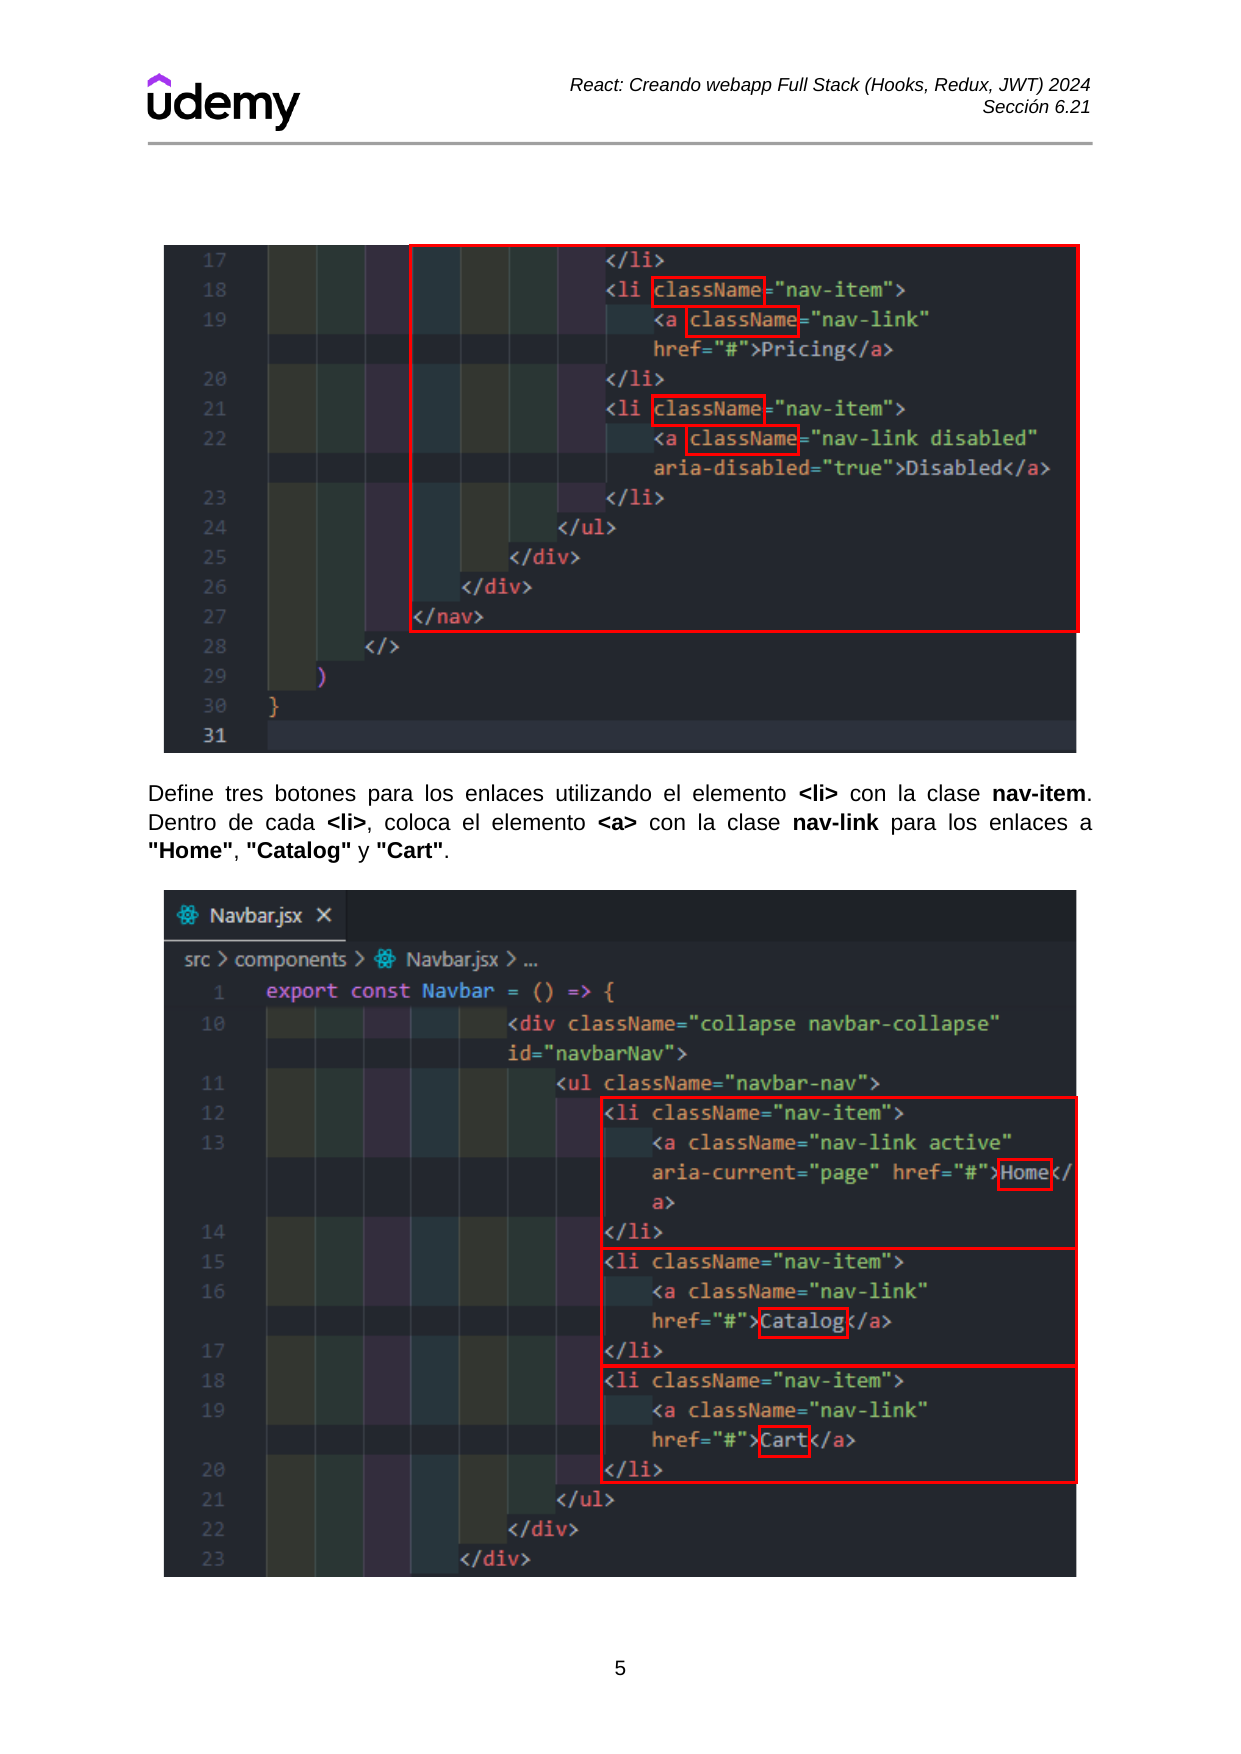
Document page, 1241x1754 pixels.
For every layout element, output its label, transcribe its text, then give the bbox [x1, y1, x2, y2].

picture [147, 73, 301, 131]
picture [412, 247, 1076, 630]
picture [163, 890, 1077, 1577]
picture [163, 245, 1077, 753]
picture [603, 1368, 1075, 1481]
picture [603, 1250, 1075, 1364]
picture [603, 1099, 1075, 1247]
text Define tres botones para los enlaces utilizando el elemento <li> con la clase nav-item. Dentro de cada <li>, coloca el elemento <a> con la clase nav-link para los enlaces a "Home", "Catalog" y "Cart". [148, 780, 1092, 863]
